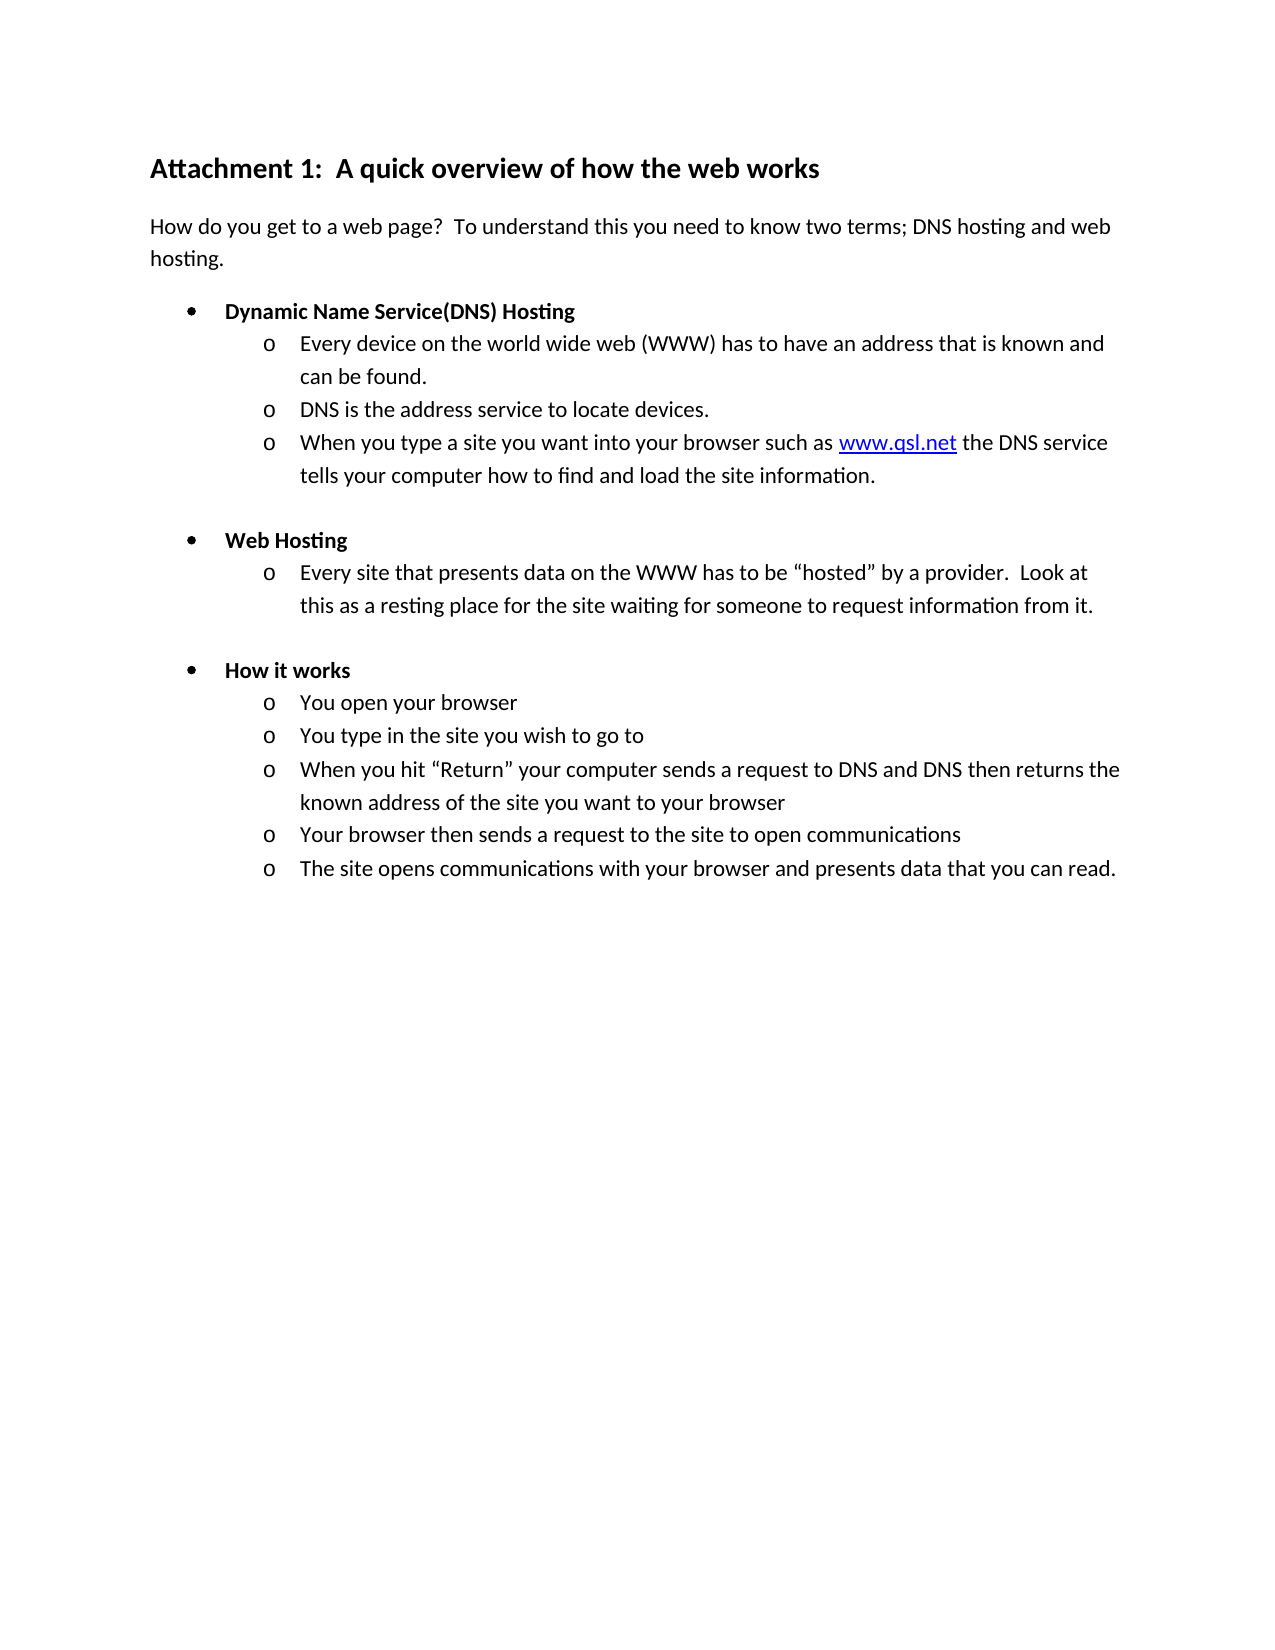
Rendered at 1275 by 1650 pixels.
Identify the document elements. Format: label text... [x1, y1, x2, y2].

list How it works [187, 656, 1125, 684]
list You type in the site you wish to go to [262, 722, 1125, 751]
list When you type a site you want into your browser such as www.qsl.net the DNS service tells your computer how to find and load the site information. [262, 428, 1125, 489]
list Your browser then sends a request to the site to open communications [262, 821, 1125, 850]
list DNS is the address service to locate devices. [262, 395, 1125, 424]
list The site opens communications with your browser and presents data that you can read. [262, 854, 1125, 883]
text How do you get to a web page? To understand this you need to know two terms; DNS hosting and web hosting. [150, 212, 1125, 272]
list When you hit “Return” your computer sends a request to DNS and DNS then returns the known address of the site you want to your browser [262, 755, 1125, 816]
list Dynamic Name Service(DNS) Hosting [187, 297, 1125, 325]
list Every device on the world wide web (WWW) has to have an address that is known and can be found. [262, 329, 1125, 391]
list You open your browser [262, 688, 1125, 717]
text Attachment 1: A quick overview of how the web works [150, 150, 1125, 186]
list Web Hosting [187, 526, 1125, 554]
list Every site that presents data on the WWW has to be “hosted” by a provider. Look at this as a resting place for the site waiting for someone to request information from it. [262, 558, 1125, 619]
